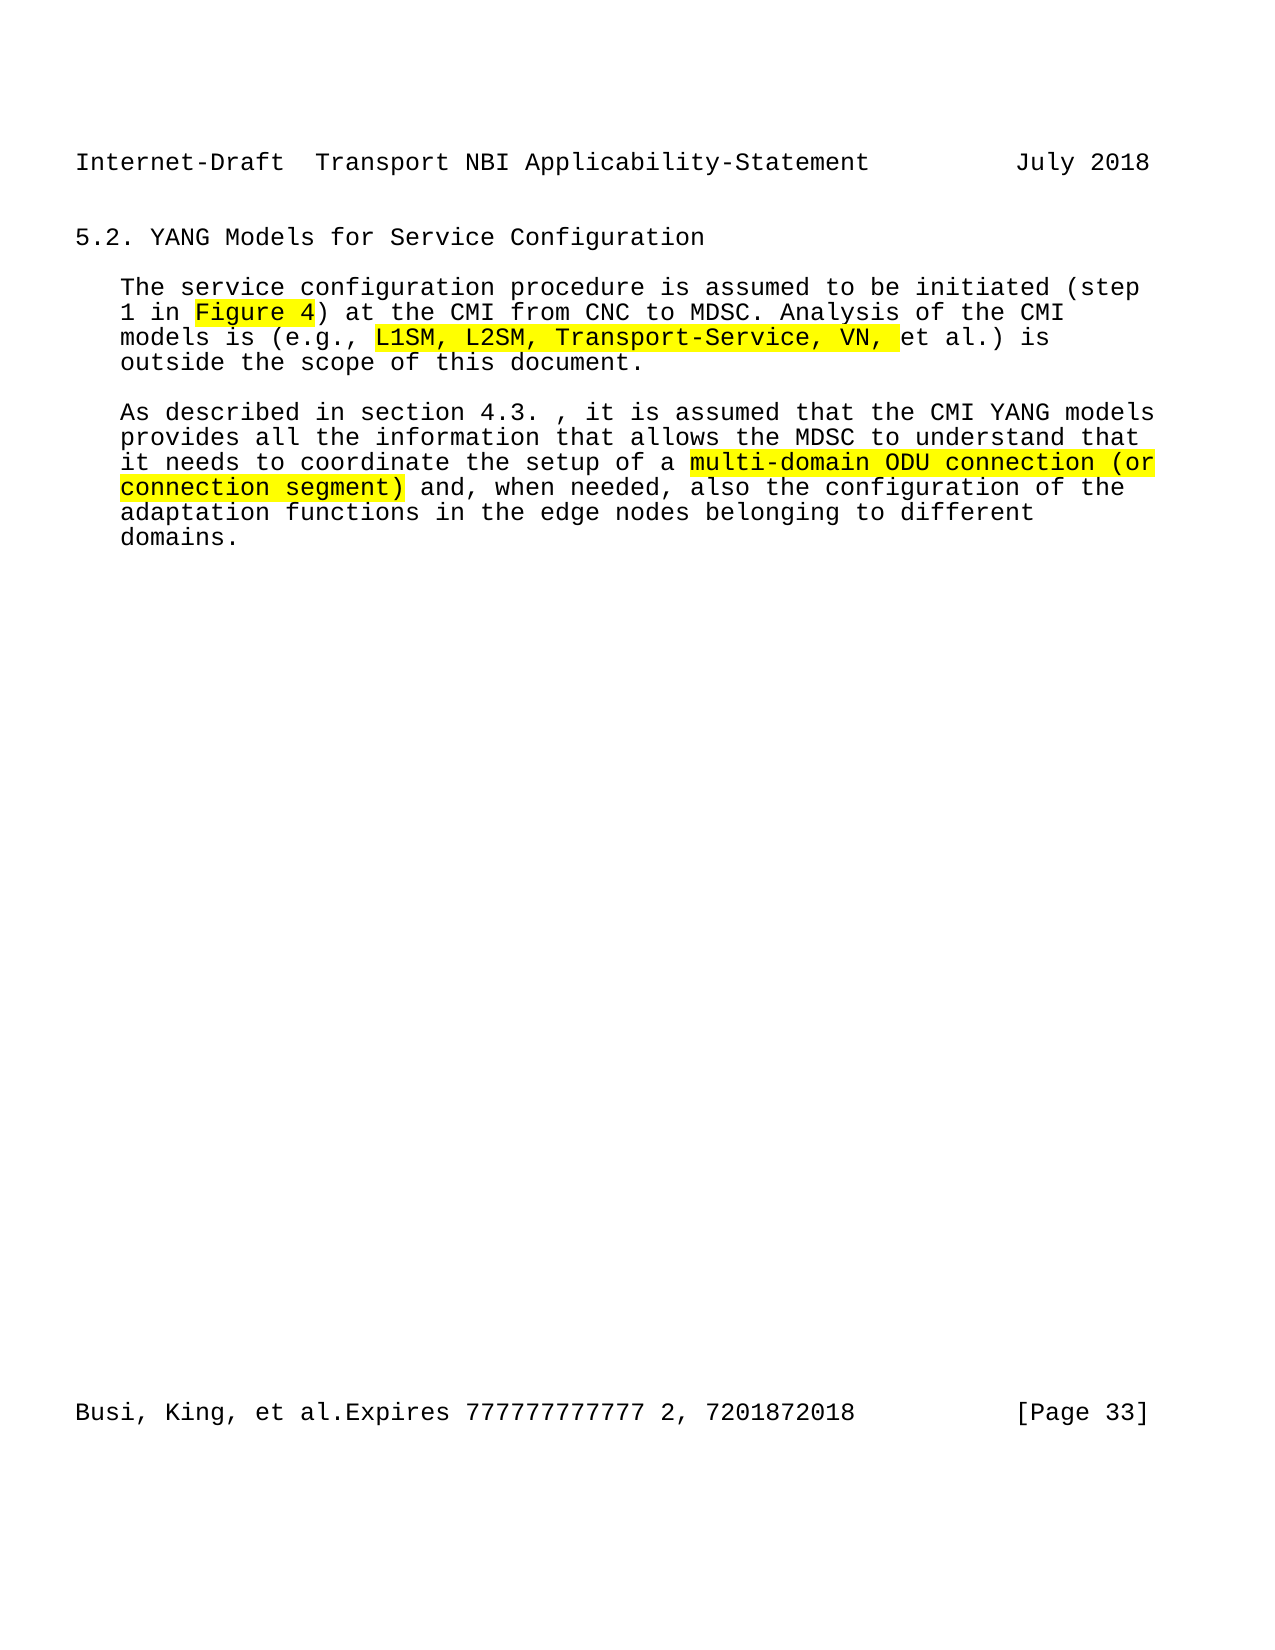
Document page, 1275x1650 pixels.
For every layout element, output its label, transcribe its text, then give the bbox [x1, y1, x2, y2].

subtitle YANG Models for Service Configuration [75, 225, 1155, 250]
text The service configuration procedure is assumed to be initiated (step 1 in Figure 4) at the CMI from CNC to MDSC. Analysis of the CMI models is (e.g., L1SM, L2SM, Transport-Service, VN, et al.) is outside the scope of this document. [120, 275, 1155, 375]
text As described in section 4.3, it is assumed that the CMI YANG models provides all the information that allows the MDSC to understand that it needs to coordinate the setup of a multi-domain ODU connection (or connection segment) and, when needed, also the configuration of the adaptation functions in the edge nodes belonging to different domains. [120, 400, 1155, 550]
